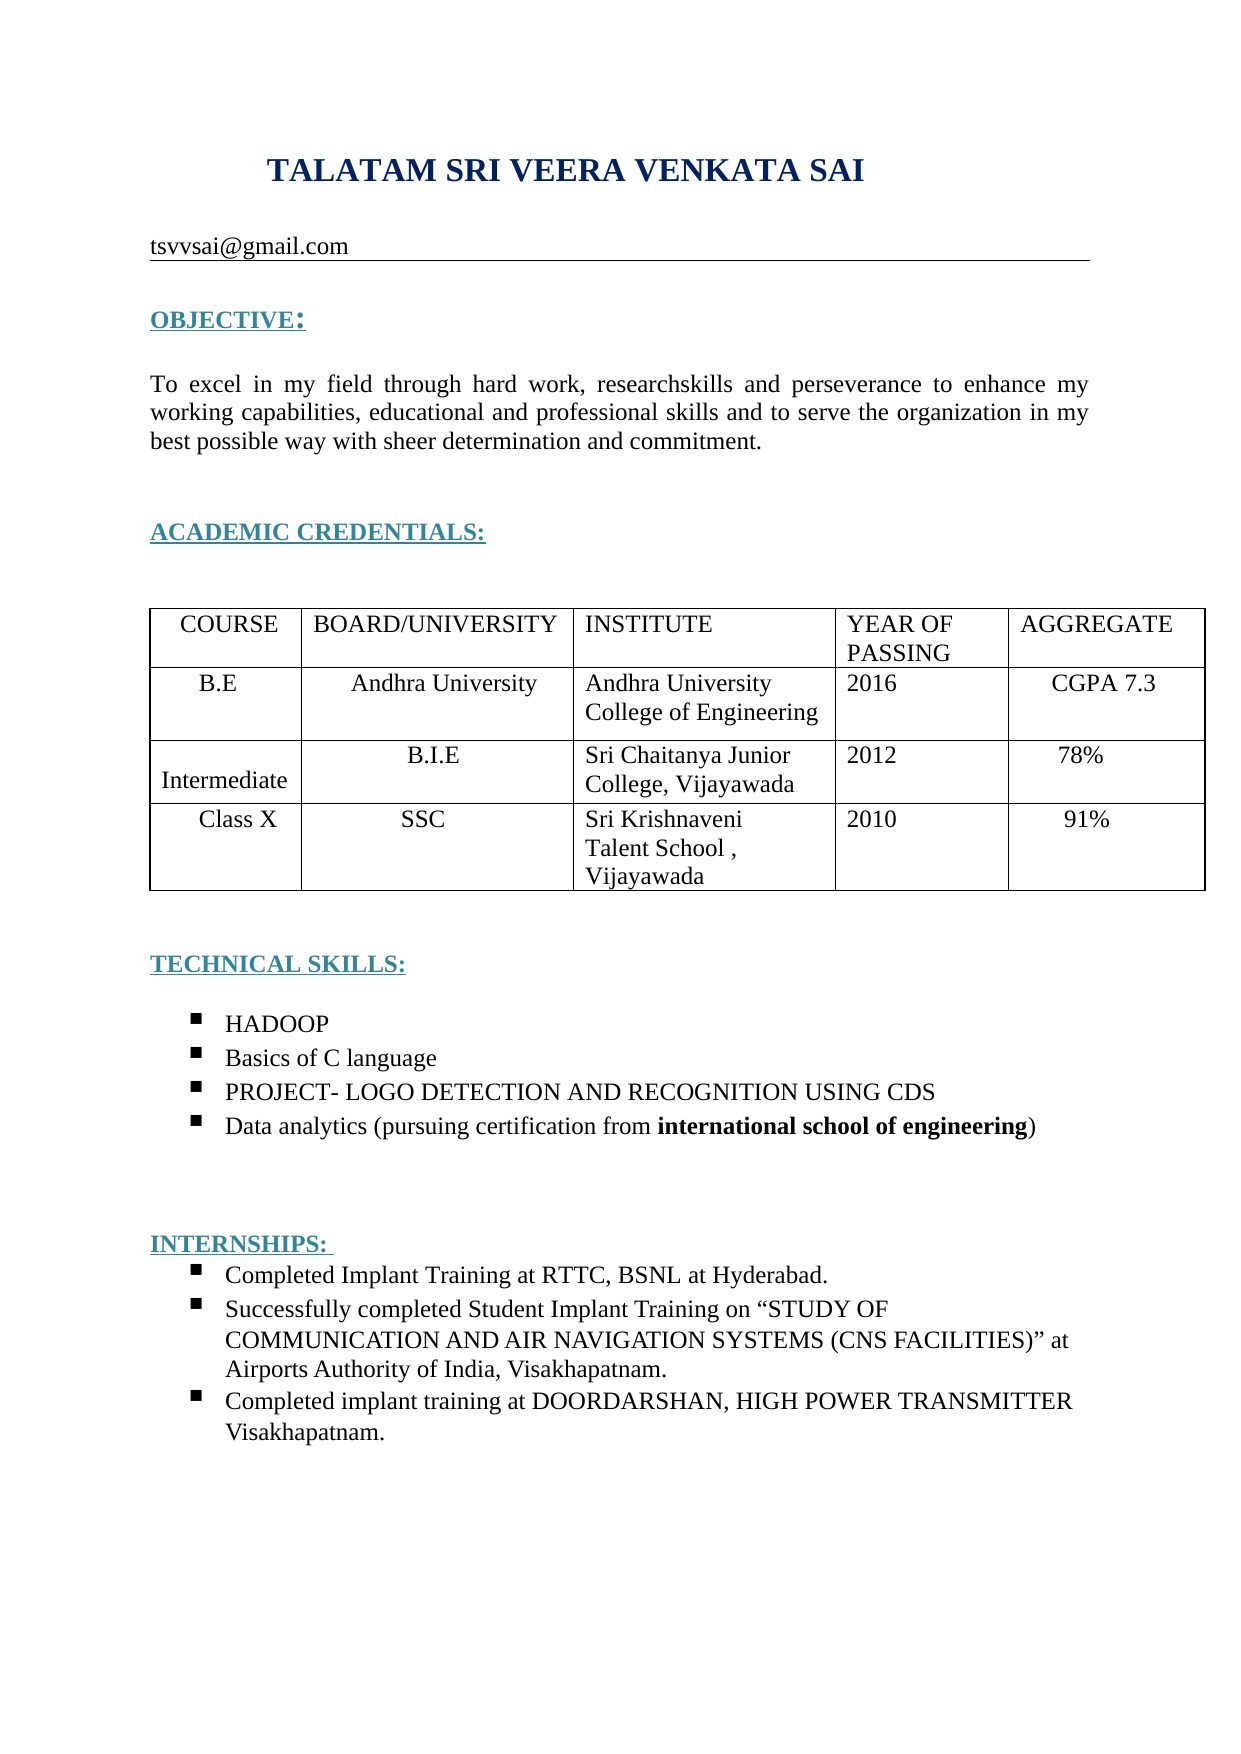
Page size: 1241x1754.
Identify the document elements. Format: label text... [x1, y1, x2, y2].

list Basics of C language [187, 1040, 1090, 1074]
table_cell Class X [151, 804, 301, 890]
table_cell 2010 [836, 804, 1008, 890]
table_header YEAR OF PASSING [836, 609, 1008, 667]
text INTERNSHIPS: [150, 1229, 1090, 1257]
title TALATAM SRI VEERA VENKATA SAI [150, 150, 1090, 188]
title tsvvsai@gmail.com [150, 231, 1090, 260]
list Successfully completed Student Implant Training on “STUDY OF COMMUNICATION AND AIR NAVIGATION SYSTEMS (CNS FACILITIES)” at Airports Authority of India, Visakhapatnam. [187, 1292, 1090, 1383]
table_cell Andhra University [302, 668, 573, 739]
table_cell 2016 [836, 668, 1008, 739]
table_cell 78% [1009, 741, 1204, 803]
table_header BOARD/UNIVERSITY [302, 609, 573, 667]
table_cell 2012 [836, 741, 1008, 803]
table_cell Sri Krishnaveni Talent School , Vijayawada [574, 804, 835, 890]
list Completed implant training at DOORDARSHAN, HIGH POWER TRANSMITTER Visakhapatnam. [187, 1383, 1090, 1446]
text ACADEMIC CREDENTIALS: [150, 517, 1090, 546]
list PROJECT- LOGO DETECTION AND RECOGNITION USING CDS [187, 1074, 1090, 1108]
table_header AGGREGATE [1009, 609, 1204, 667]
list Completed Implant Training at RTTC, BSNL at Hyderabad. [187, 1257, 1090, 1292]
table_cell B.I.E [302, 741, 573, 803]
table_header COURSE [151, 609, 301, 667]
table_cell 91% [1009, 804, 1204, 890]
text TECHNICAL SKILLS: [150, 949, 1090, 977]
table_cell Intermediate [151, 741, 301, 803]
table_cell SSC [302, 804, 573, 890]
table_header INSTITUTE [574, 609, 835, 667]
table_cell Sri Chaitanya Junior College, Vijayawada [574, 741, 835, 803]
text To excel in my field through hard work, researchskills and perseverance to enhance my working capabilities, educational and professional skills and to serve the organization in my best possible way with sheer determination and commitment. [150, 369, 1090, 455]
table_cell Andhra University College of Engineering [574, 668, 835, 739]
list HADOOP [187, 1006, 1090, 1040]
table_cell B.E [151, 668, 301, 739]
text OBJECTIVE: [150, 297, 1090, 335]
list Data analytics (pursuing certification from international school of engineering) [187, 1108, 1090, 1142]
table_cell CGPA 7.3 [1009, 668, 1204, 739]
